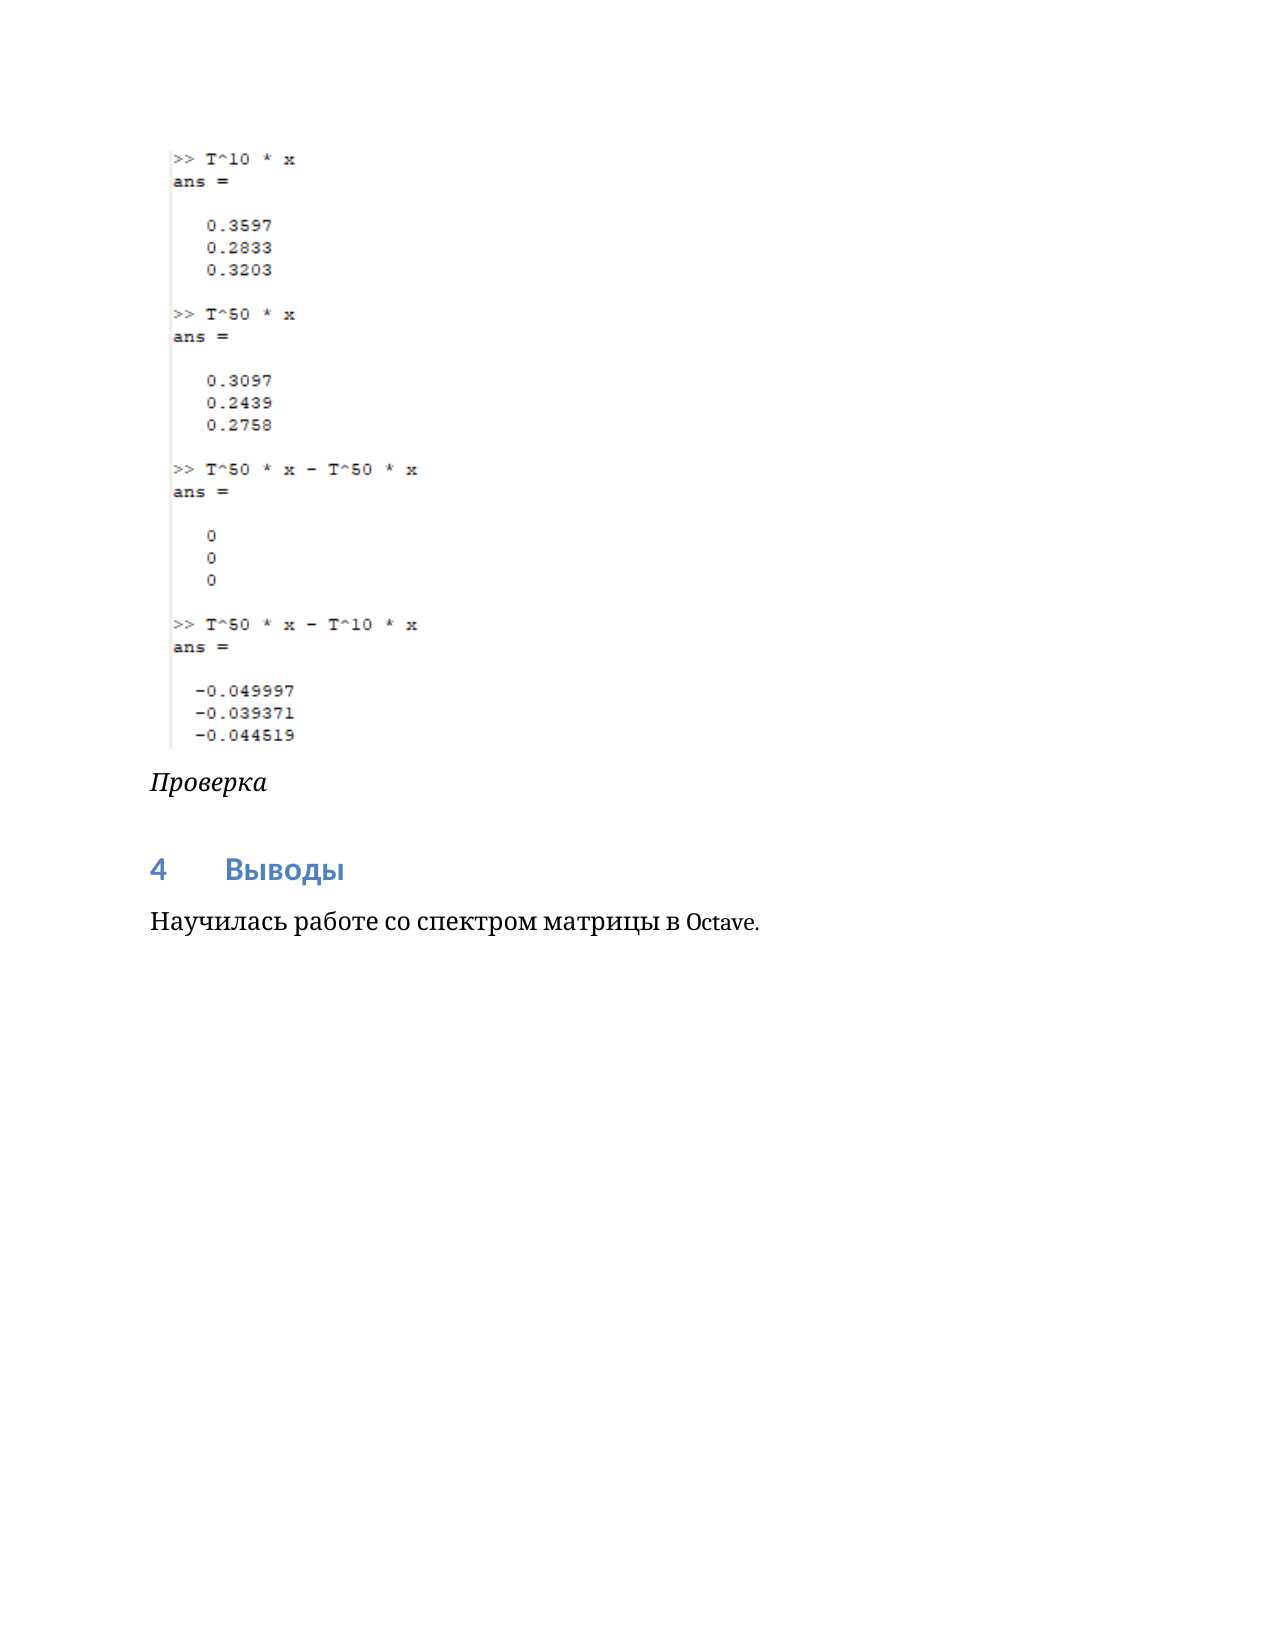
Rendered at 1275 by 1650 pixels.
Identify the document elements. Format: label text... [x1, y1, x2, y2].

subtitle 4 Выводы [150, 848, 1125, 889]
text Научилась работе со спектром матрицы в Octave. [150, 907, 1125, 936]
picture [168, 150, 435, 749]
text Проверка [150, 769, 1125, 798]
